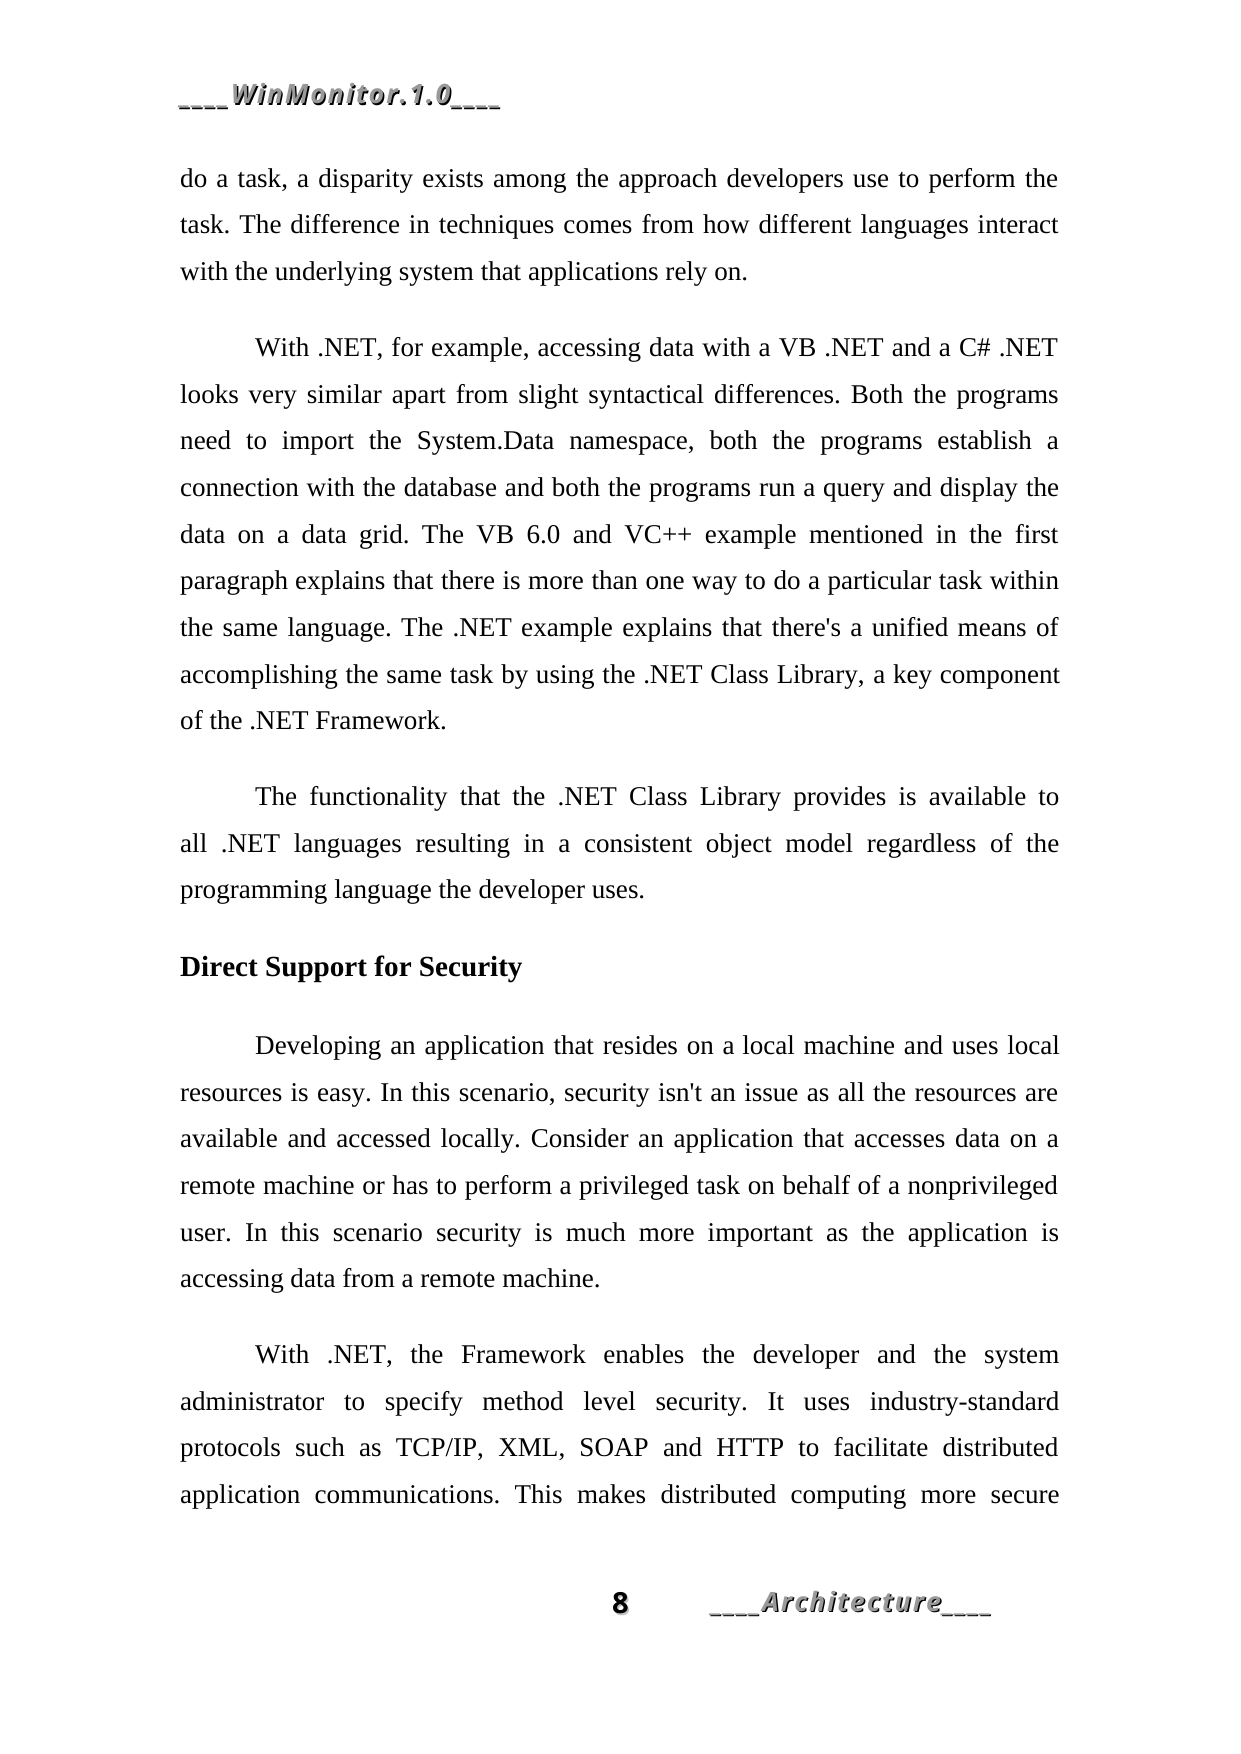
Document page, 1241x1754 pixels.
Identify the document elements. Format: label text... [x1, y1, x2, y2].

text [180, 162, 1060, 286]
text The functionality that the .NET Class Library provides is available to all .NET languages resulting in a consistent object model regardless of the programming language the developer uses. [180, 780, 1060, 905]
text Direct Support for Security [180, 949, 1060, 983]
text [180, 1338, 1060, 1509]
text With .NET, for example, accessing data with a VB .NET and a C# .NET looks very similar apart from slight syntactical differences. Both the programs need to import the System.Data namespace, both the programs establish a connection with the database and both the programs run a query and display the data on a data grid. The VB 6.0 and VC++ example mentioned in the first paragraph explains that there is more than one way to do a particular task within the same language. The .NET example explains that there's a unified means of accomplishing the same task by using the .NET Class Library, a key component of the .NET Framework. [180, 331, 1060, 736]
text Developing an application that resides on a local machine and uses local resources is easy. In this scenario, security isn't an issue as all the resources are available and accessed locally. Consider an application that accesses data on a remote machine or has to perform a privileged task on behalf of a nonprivileged user. In this scenario security is much more important as the application is accessing data from a remote machine. [180, 1029, 1060, 1293]
